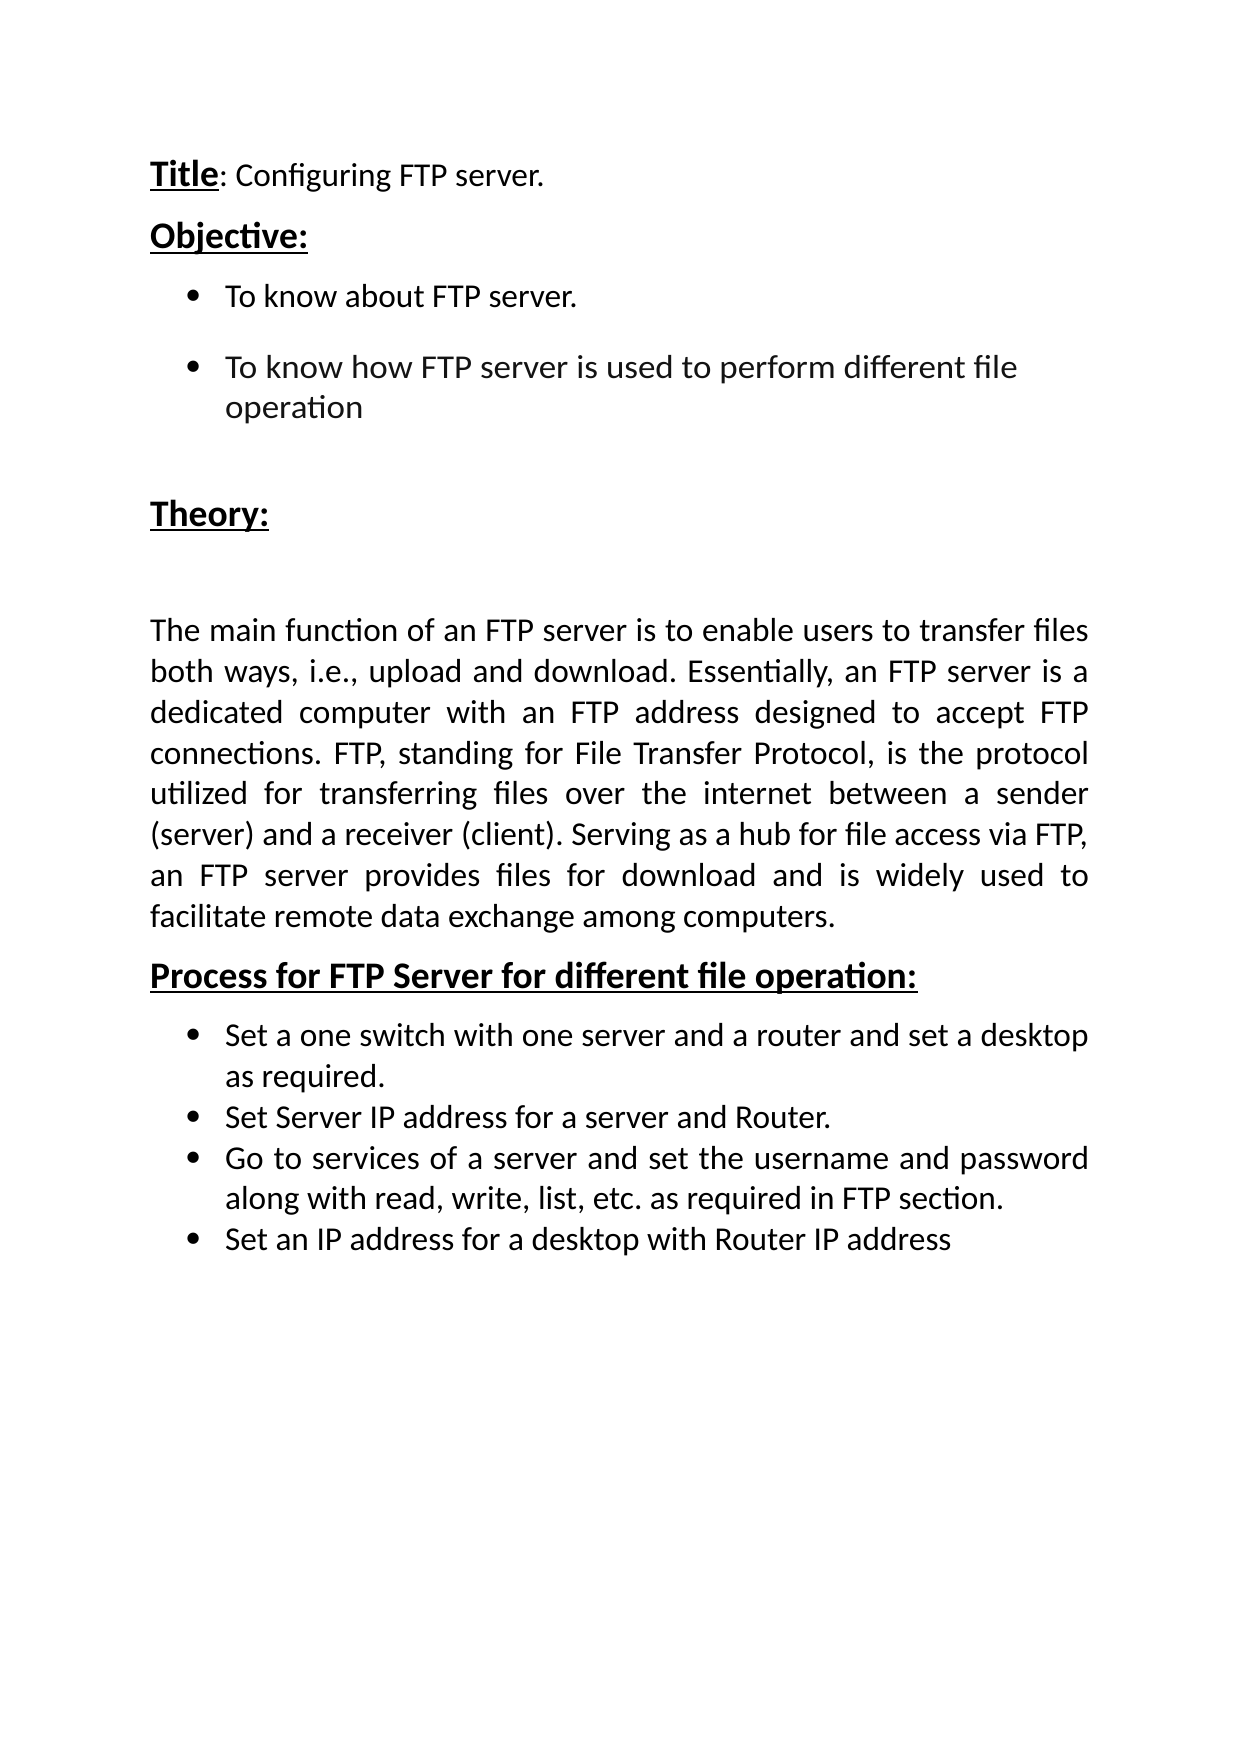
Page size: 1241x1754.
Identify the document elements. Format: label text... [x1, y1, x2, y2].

text The main function of an FTP server is to enable users to transfer files both ways, i.e., upload and download. Essentially, an FTP server is a dedicated computer with an FTP address designed to accept FTP connections. FTP, standing for File Transfer Protocol, is the protocol utilized for transferring files over the internet between a sender (server) and a receiver (client). Serving as a hub for file access via FTP, an FTP server provides files for download and is widely used to facilitate remote data exchange among computers. [150, 609, 1090, 935]
list Go to services of a server and set the username and password along with read, write, list, etc. as required in FTP section. [187, 1137, 1090, 1218]
list To know about FTP server. [187, 275, 1090, 316]
text Theory: [150, 489, 1090, 535]
list Set Server IP address for a server and Router. [187, 1096, 1090, 1137]
text Process for FTP Server for different file operation: [150, 952, 1090, 998]
list To know how FTP server is used to perform different file operation [187, 346, 1090, 427]
text Title: Configuring FTP server. [150, 150, 1090, 196]
text Objective: [150, 212, 1090, 258]
list Set an IP address for a desktop with Router IP address [187, 1218, 1090, 1259]
list Set a one switch with one server and a router and set a desktop as required. [187, 1014, 1090, 1096]
